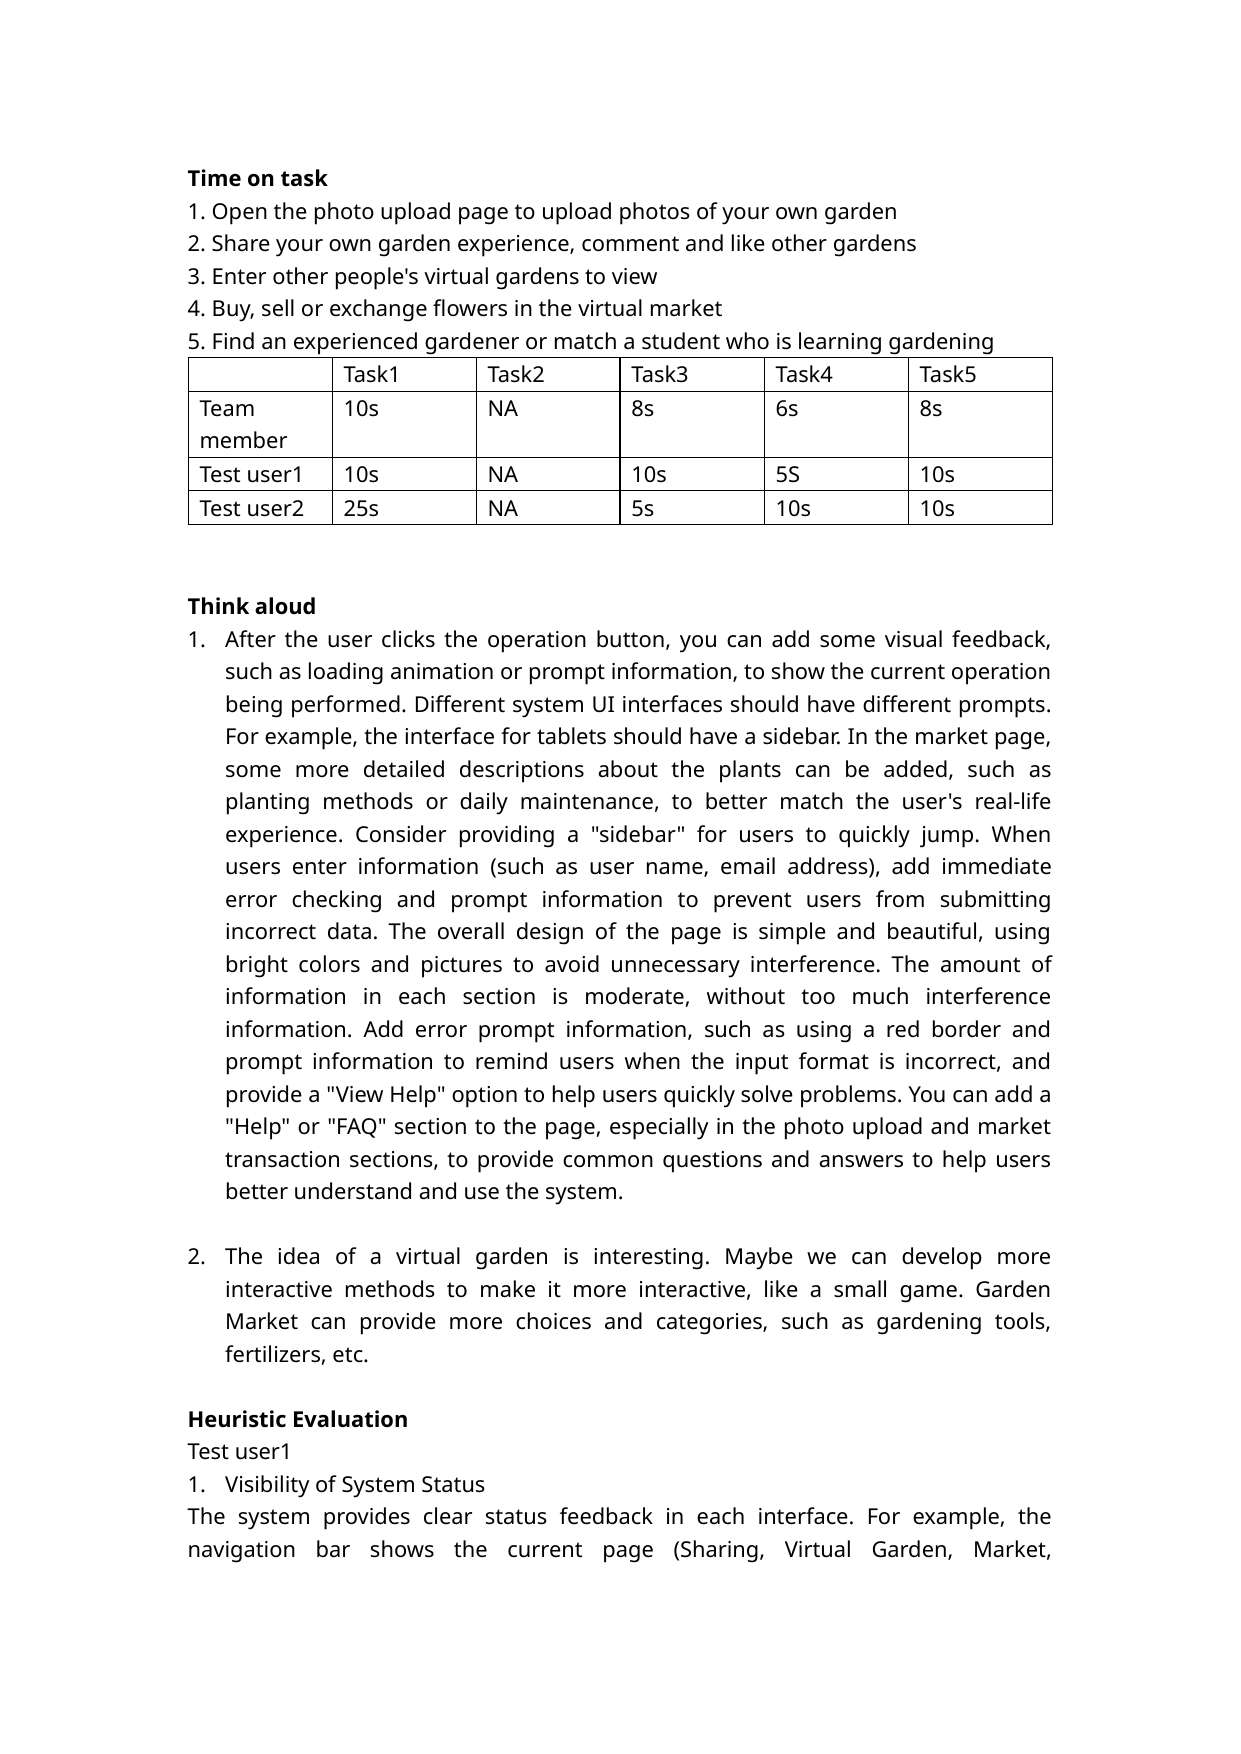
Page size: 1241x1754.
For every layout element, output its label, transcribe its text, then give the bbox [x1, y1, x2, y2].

table_cell 10s [333, 392, 476, 457]
table_cell NA [477, 458, 619, 490]
list Visibility of System Status [187, 1467, 1053, 1500]
table_cell 10s [621, 458, 764, 490]
table_cell 8s [621, 392, 764, 457]
list The idea of a virtual garden is interesting. Maybe we can develop more interactive methods to make it more interactive, like a small game. Garden Market can provide more choices and categories, such as gardening tools, fertilizers, etc. [187, 1240, 1053, 1370]
table_cell 10s [765, 491, 908, 524]
text 2. Share your own garden experience, comment and like other gardens [187, 227, 1053, 259]
table_cell 10s [909, 458, 1052, 490]
text Think aloud [187, 590, 1053, 622]
table_cell NA [477, 491, 619, 524]
text 3. Enter other people's virtual gardens to view [187, 259, 1053, 292]
table_cell 5s [621, 491, 764, 524]
table_cell 6s [765, 392, 908, 457]
table_cell 10s [333, 458, 476, 490]
table_cell 8s [909, 392, 1052, 457]
list After the user clicks the operation button, you can add some visual feedback, such as loading animation or prompt information, to show the current operation being performed. Different system UI interfaces should have different prompts. For example, the interface for tablets should have a sidebar. In the market page, some more detailed descriptions about the plants can be added, such as planting methods or daily maintenance, to better match the user's real-life experience. Consider providing a "sidebar" for users to quickly jump. When users enter information (such as user name, email address), add immediate error checking and prompt information to prevent users from submitting incorrect data. The overall design of the page is simple and beautiful, using bright colors and pictures to avoid unnecessary interference. The amount of information in each section is moderate, without too much interference information. Add error prompt information, such as using a red border and prompt information to remind users when the input format is incorrect, and provide a "View Help" option to help users quickly solve problems. You can add a "Help" or "FAQ" section to the page, especially in the photo upload and market transaction sections, to provide common questions and answers to help users better understand and use the system. [187, 622, 1053, 1207]
table_cell NA [477, 392, 619, 457]
table_cell 25s [333, 491, 476, 524]
text 4. Buy, sell or exchange flowers in the virtual market [187, 292, 1053, 324]
table_header [189, 358, 332, 391]
table_header Task1 [333, 358, 476, 391]
table_cell Test user2 [189, 491, 332, 524]
text 5. Find an experienced gardener or match a student who is learning gardening [187, 324, 1053, 357]
table_header Task2 [477, 358, 619, 391]
text Test user1 [187, 1435, 1053, 1467]
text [187, 1500, 1053, 1565]
table_header Task4 [765, 358, 908, 391]
text Heuristic Evaluation [187, 1402, 1053, 1435]
text 1. Open the photo upload page to upload photos of your own garden [187, 194, 1053, 227]
table_cell Test user1 [189, 458, 332, 490]
text Time on task [187, 162, 1053, 194]
table_cell Team member [189, 392, 332, 457]
table_header Task5 [909, 358, 1052, 391]
table_cell 10s [909, 491, 1052, 524]
table_header Task3 [621, 358, 764, 391]
table_cell 5S [765, 458, 908, 490]
